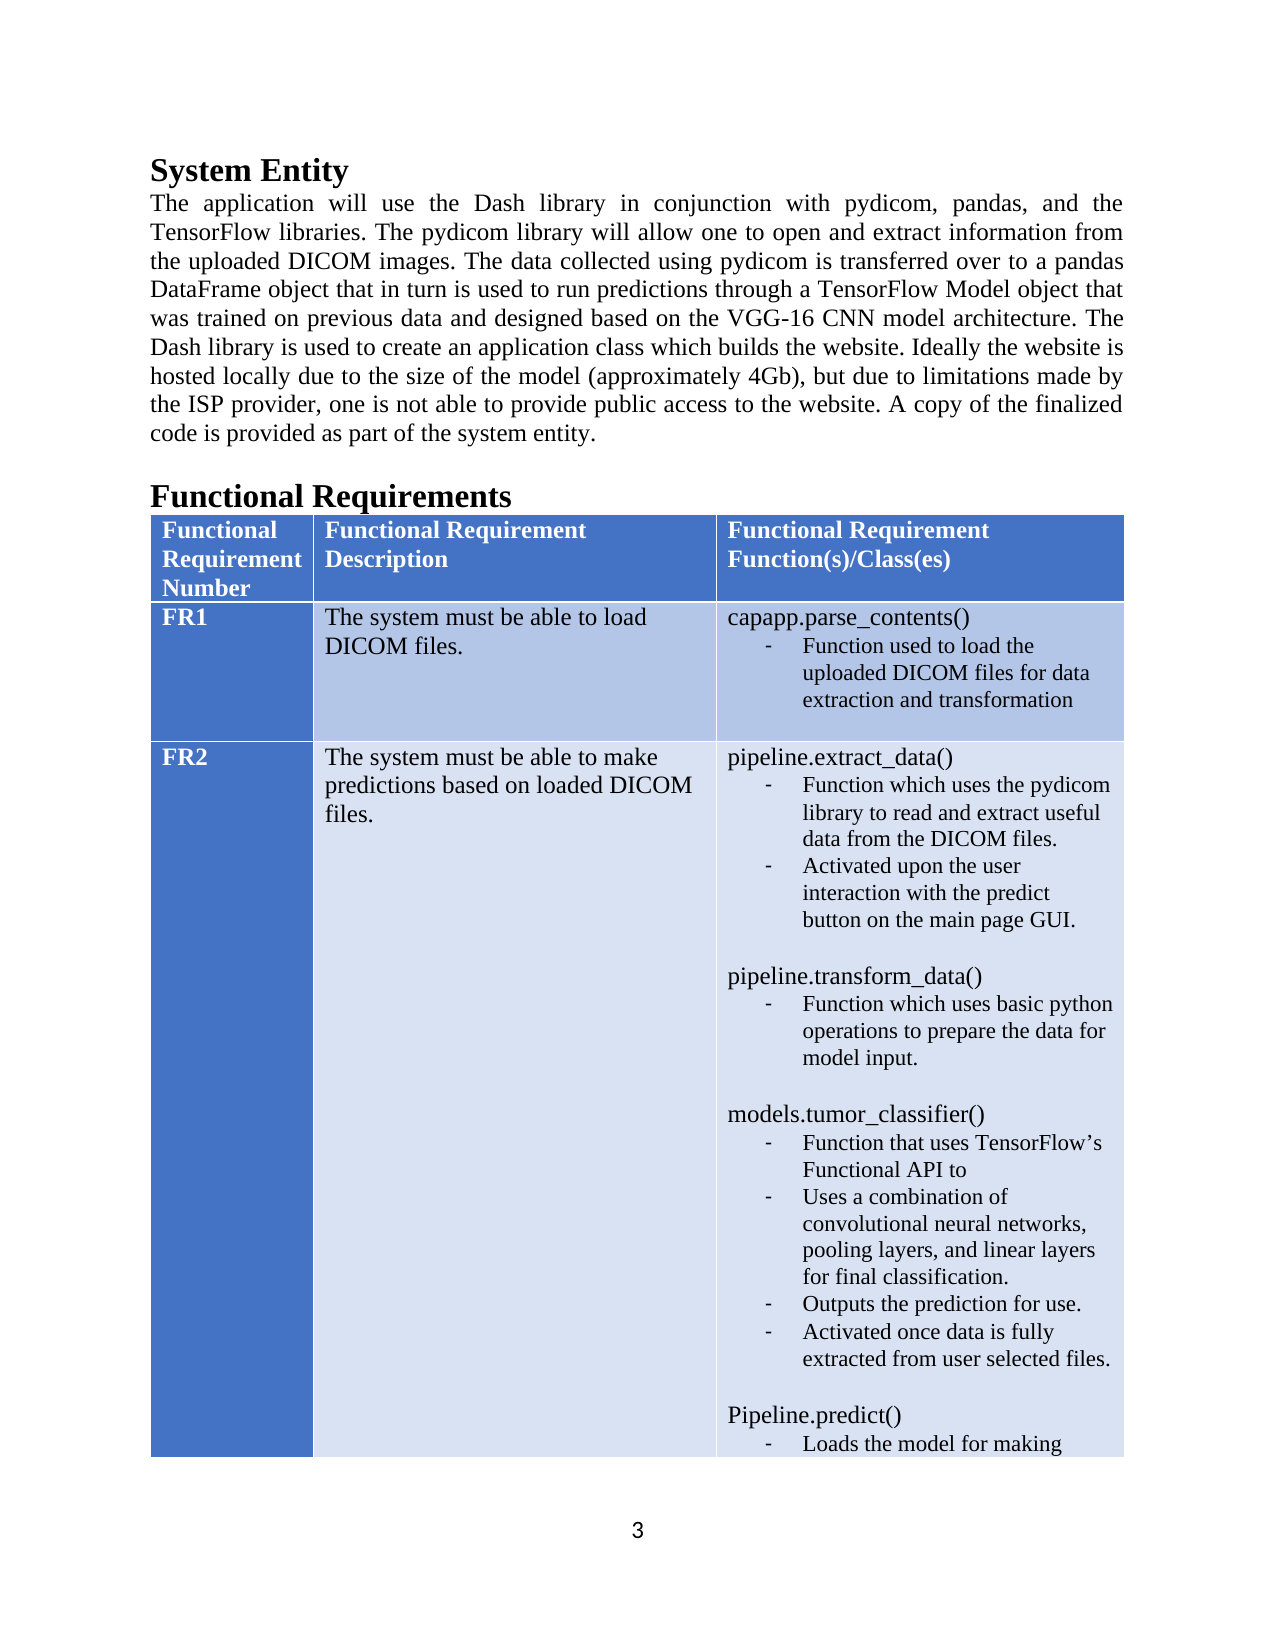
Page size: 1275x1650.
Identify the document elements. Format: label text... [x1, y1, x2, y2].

text System Entity [150, 150, 1125, 188]
table_header Functional Requirement Number [151, 515, 313, 601]
text The application will use the Dash library in conjunction with pydicom, pandas, and the TensorFlow libraries. The pydicom library will allow one to open and extract information from the uploaded DICOM images. The data collected using pydicom is transferred over to a pandas DataFrame object that in turn is used to run predictions through a TensorFlow Model object that was trained on previous data and designed based on the VGG-16 CNN model architecture. The Dash library is used to create an application class which builds the website. Ideally the website is hosted locally due to the size of the model (approximately 4Gb), but due to limitations made by the ISP provider, one is not able to provide public access to the website. A copy of the finalized code is provided as part of the system entity. [150, 188, 1125, 447]
table_header Functional Requirement Description [314, 515, 716, 601]
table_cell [717, 742, 1124, 1457]
table_cell FR1 [151, 603, 313, 741]
table_cell FR2 [151, 742, 313, 1457]
table_cell capapp.parse_contents() Function used to load the uploaded DICOM files for data extraction and transformation [717, 603, 1124, 741]
text Functional Requirements [150, 476, 1125, 514]
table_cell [314, 742, 716, 1457]
table_header Functional Requirement Function(s)/Class(es) [717, 515, 1124, 601]
table_cell The system must be able to load DICOM files. [314, 603, 716, 741]
